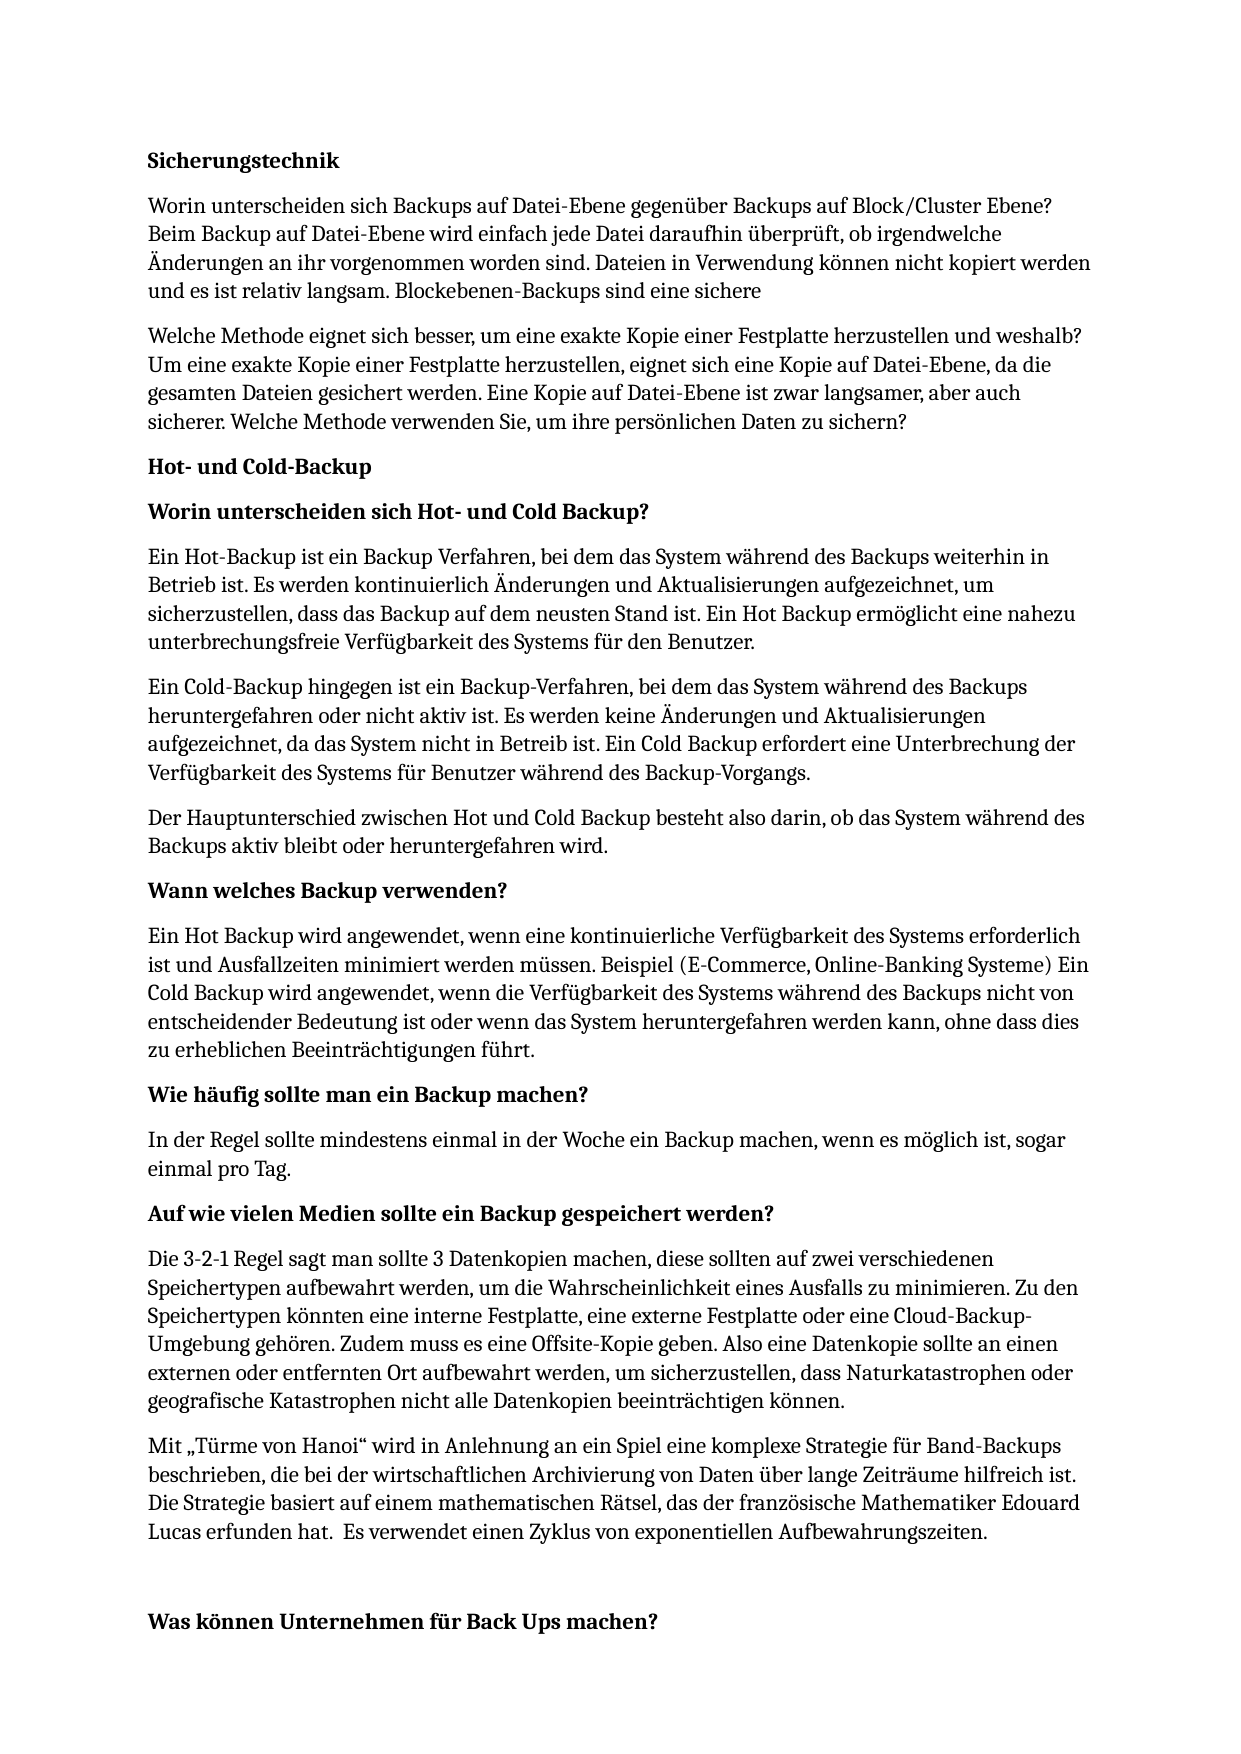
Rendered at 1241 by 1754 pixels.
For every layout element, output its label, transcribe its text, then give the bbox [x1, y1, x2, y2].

text Auf wie vielen Medien sollte ein Backup gespeichert werden? [148, 1201, 1093, 1227]
text Wie häufig sollte man ein Backup machen? [148, 1082, 1093, 1108]
text Der Hauptunterschied zwischen Hot und Cold Backup besteht also darin, ob das System während des Backups aktiv bleibt oder heruntergefahren wird. [148, 804, 1093, 859]
text Ein Hot Backup wird angewendet, wenn eine kontinuierliche Verfügbarkeit des Systems erforderlich ist und Ausfallzeiten minimiert werden müssen. Beispiel (E-Commerce, Online-Banking Systeme) Ein Cold Backup wird angewendet, wenn die Verfügbarkeit des Systems während des Backups nicht von entscheidender Bedeutung ist oder wenn das System heruntergefahren werden kann, ohne dass dies zu erheblichen Beeinträchtigungen führt. [148, 923, 1093, 1063]
text Ein Hot-Backup ist ein Backup Verfahren, bei dem das System während des Backups weiterhin in Betrieb ist. Es werden kontinuierlich Änderungen und Aktualisierungen aufgezeichnet, um sicherzustellen, dass das Backup auf dem neusten Stand ist. Ein Hot Backup ermöglicht eine nahezu unterbrechungsfreie Verfügbarkeit des Systems für den Benutzer. [148, 544, 1093, 655]
text Mit „Türme von Hanoi“ wird in Anlehnung an ein Spiel eine komplexe Strategie für Band-Backups beschrieben, die bei der wirtschaftlichen Archivierung von Daten über lange Zeiträume hilfreich ist. Die Strategie basiert auf einem mathematischen Rätsel, das der französische Mathematiker Edouard Lucas erfunden hat. Es verwendet einen Zyklus von exponentiellen Aufbewahrungszeiten. [148, 1433, 1093, 1545]
text Wann welches Backup verwenden? [148, 878, 1093, 904]
text Sicherungstechnik [148, 148, 1093, 174]
text Was können Unternehmen für Back Ups machen? [148, 1609, 1093, 1635]
text Ein Cold-Backup hingegen ist ein Backup-Verfahren, bei dem das System während des Backups heruntergefahren oder nicht aktiv ist. Es werden keine Änderungen und Aktualisierungen aufgezeichnet, da das System nicht in Betreib ist. Ein Cold Backup erfordert eine Unterbrechung der Verfügbarkeit des Systems für Benutzer während des Backup-Vorgangs. [148, 674, 1093, 786]
text Welche Methode eignet sich besser, um eine exakte Kopie einer Festplatte herzustellen und weshalb? Um eine exakte Kopie einer Festplatte herzustellen, eignet sich eine Kopie auf Datei-Ebene, da die gesamten Dateien gesichert werden. Eine Kopie auf Datei-Ebene ist zwar langsamer, aber auch sicherer. Welche Methode verwenden Sie, um ihre persönlichen Daten zu sichern? [148, 323, 1093, 435]
text Die 3-2-1 Regel sagt man sollte 3 Datenkopien machen, diese sollten auf zwei verschiedenen Speichertypen aufbewahrt werden, um die Wahrscheinlichkeit eines Ausfalls zu minimieren. Zu den Speichertypen könnten eine interne Festplatte, eine externe Festplatte oder eine Cloud-Backup-Umgebung gehören. Zudem muss es eine Offsite-Kopie geben. Also eine Datenkopie sollte an einen externen oder entfernten Ort aufbewahrt werden, um sicherzustellen, dass Naturkatastrophen oder geografische Katastrophen nicht alle Datenkopien beeinträchtigen können. [148, 1246, 1093, 1414]
text Worin unterscheiden sich Hot- und Cold Backup? [148, 499, 1093, 525]
text In der Regel sollte mindestens einmal in der Woche ein Backup machen, wenn es möglich ist, sogar einmal pro Tag. [148, 1127, 1093, 1182]
text Hot- und Cold-Backup [148, 453, 1093, 480]
text Worin unterscheiden sich Backups auf Datei-Ebene gegenüber Backups auf Block/Cluster Ebene? Beim Backup auf Datei-Ebene wird einfach jede Datei daraufhin überprüft, ob irgendwelche Änderungen an ihr vorgenommen worden sind. Dateien in Verwendung können nicht kopiert werden und es ist relativ langsam. Blockebenen-Backups sind eine sichere [148, 193, 1093, 304]
